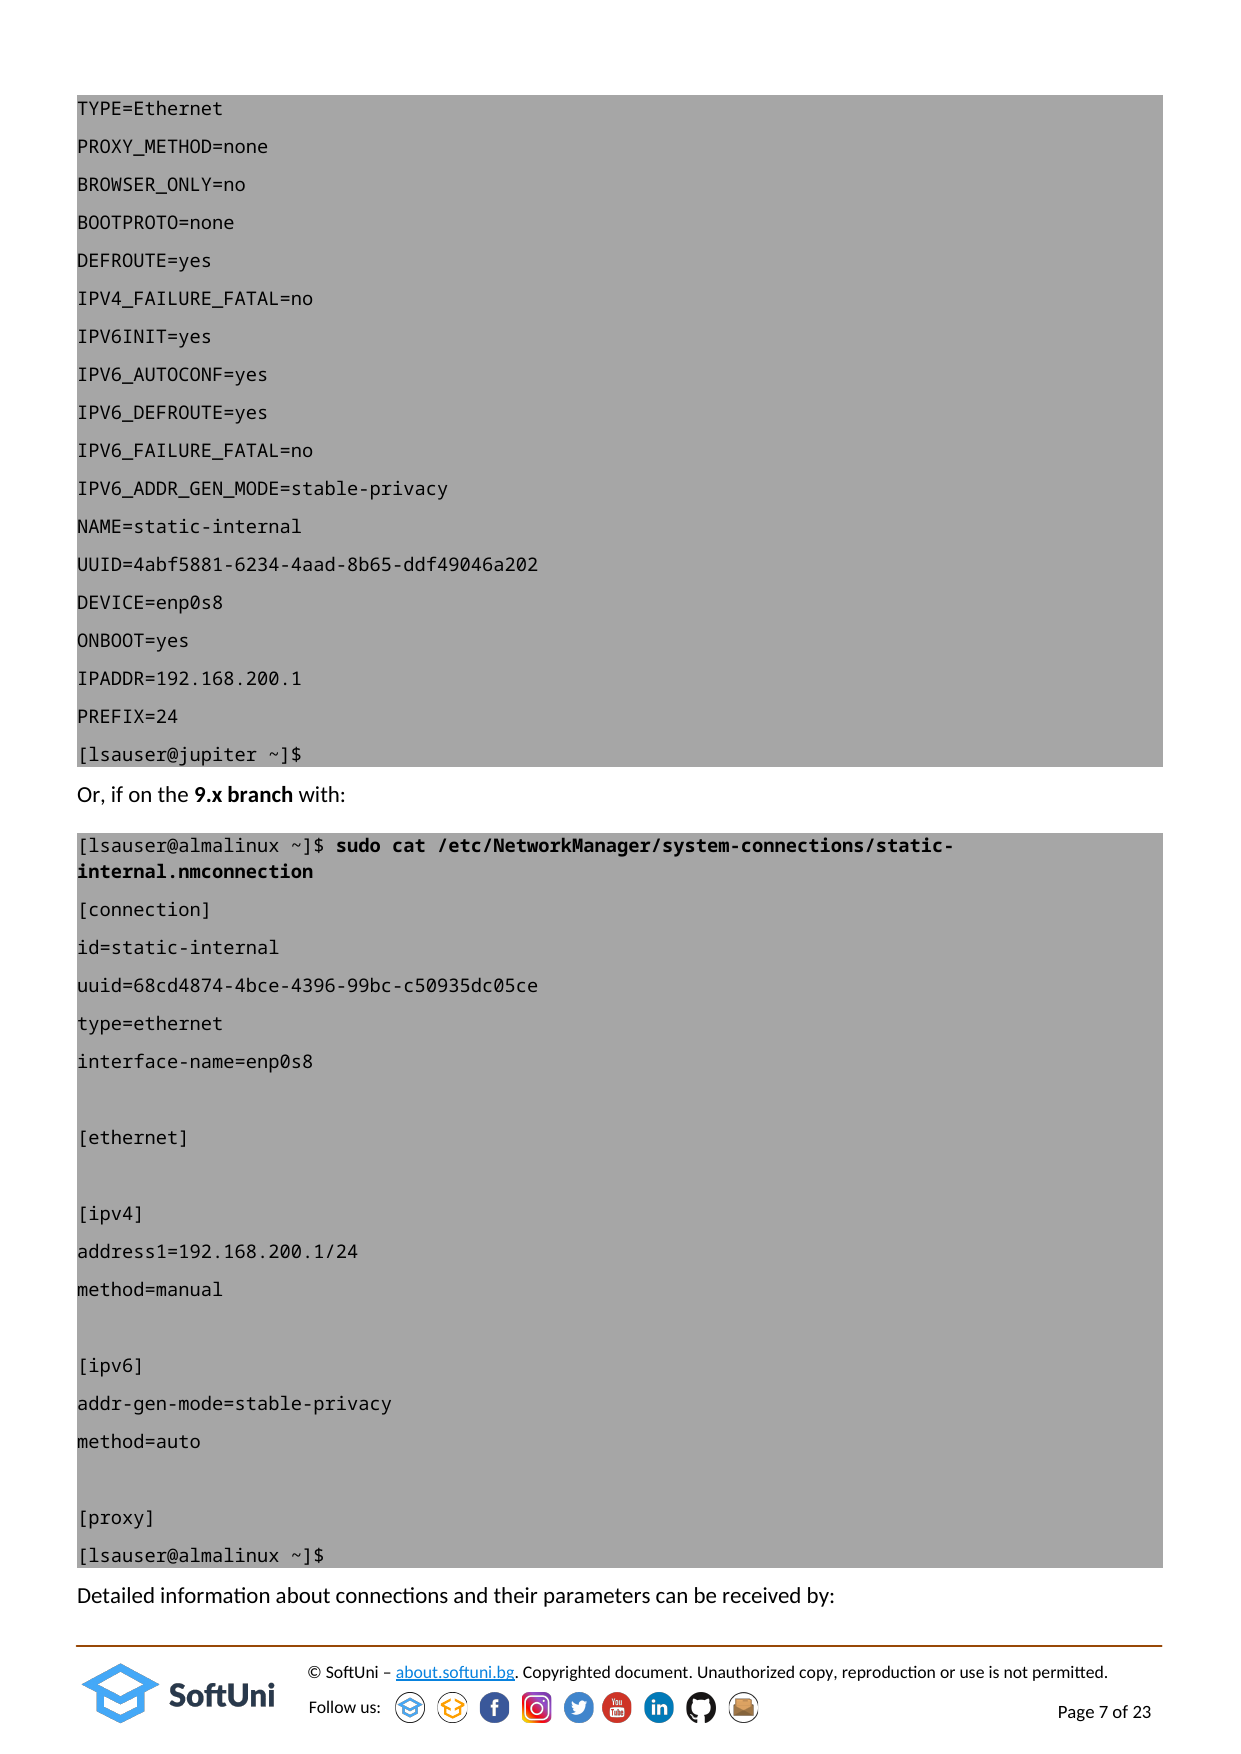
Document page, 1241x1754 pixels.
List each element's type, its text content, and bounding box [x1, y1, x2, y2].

text address1=192.168.200.1/24 [77, 1238, 1163, 1264]
text DEFROUTE=yes [77, 247, 1163, 273]
text [lsauser@jupiter ~]$ [77, 742, 1163, 767]
text IPV6_DEFROUTE=yes [77, 399, 1163, 425]
text IPV6_FAILURE_FATAL=no [77, 438, 1163, 463]
picture [602, 1692, 632, 1723]
text IPV4_FAILURE_FATAL=no [77, 286, 1163, 311]
picture [437, 1692, 468, 1723]
text method=manual [77, 1277, 1163, 1302]
text [lsauser@almalinux ~]$ sudo cat /etc/NetworkManager/system-connections/static-internal.nmconnection [77, 833, 1163, 884]
text [ipv6] [77, 1353, 1163, 1378]
picture [644, 1714, 653, 1723]
text BROWSER_ONLY=no [77, 171, 1163, 197]
text Or, if on the 9.x branch with: [77, 780, 1163, 808]
text [ipv4] [77, 1201, 1163, 1226]
picture [665, 1714, 674, 1723]
picture [564, 1692, 594, 1723]
picture [644, 1692, 653, 1701]
text PREFIX=24 [77, 704, 1163, 729]
text TYPE=Ethernet [77, 95, 1163, 121]
text [proxy] [77, 1505, 1163, 1530]
picture [728, 1692, 759, 1723]
text IPV6INIT=yes [77, 323, 1163, 349]
picture [658, 1705, 667, 1714]
picture [395, 1692, 425, 1723]
text id=static-internal [77, 934, 1163, 960]
text interface-name=enp0s8 [77, 1048, 1163, 1074]
picture [665, 1692, 674, 1701]
text IPADDR=192.168.200.1 [77, 666, 1163, 691]
text PROXY_METHOD=none [77, 133, 1163, 159]
text uuid=68cd4874-4bce-4396-99bc-c50935dc05ce [77, 972, 1163, 998]
text addr-gen-mode=stable-privacy [77, 1391, 1163, 1416]
text DEVICE=enp0s8 [77, 590, 1163, 615]
picture [686, 1692, 716, 1723]
text Detailed information about connections and their parameters can be received by: [77, 1581, 1163, 1609]
text IPV6_AUTOCONF=yes [77, 362, 1163, 387]
picture [522, 1692, 552, 1723]
text NAME=static-internal [77, 514, 1163, 539]
text IPV6_ADDR_GEN_MODE=stable-privacy [77, 476, 1163, 501]
text method=auto [77, 1429, 1163, 1454]
text UUID=4abf5881-6234-4aad-8b65-ddf49046a202 [77, 552, 1163, 577]
text [connection] [77, 896, 1163, 922]
text BOOTPROTO=none [77, 209, 1163, 235]
text [ethernet] [77, 1124, 1163, 1150]
picture [479, 1692, 510, 1723]
text type=ethernet [77, 1010, 1163, 1036]
text ONBOOT=yes [77, 628, 1163, 653]
picture [75, 1658, 281, 1729]
text [lsauser@almalinux ~]$ [77, 1543, 1163, 1568]
